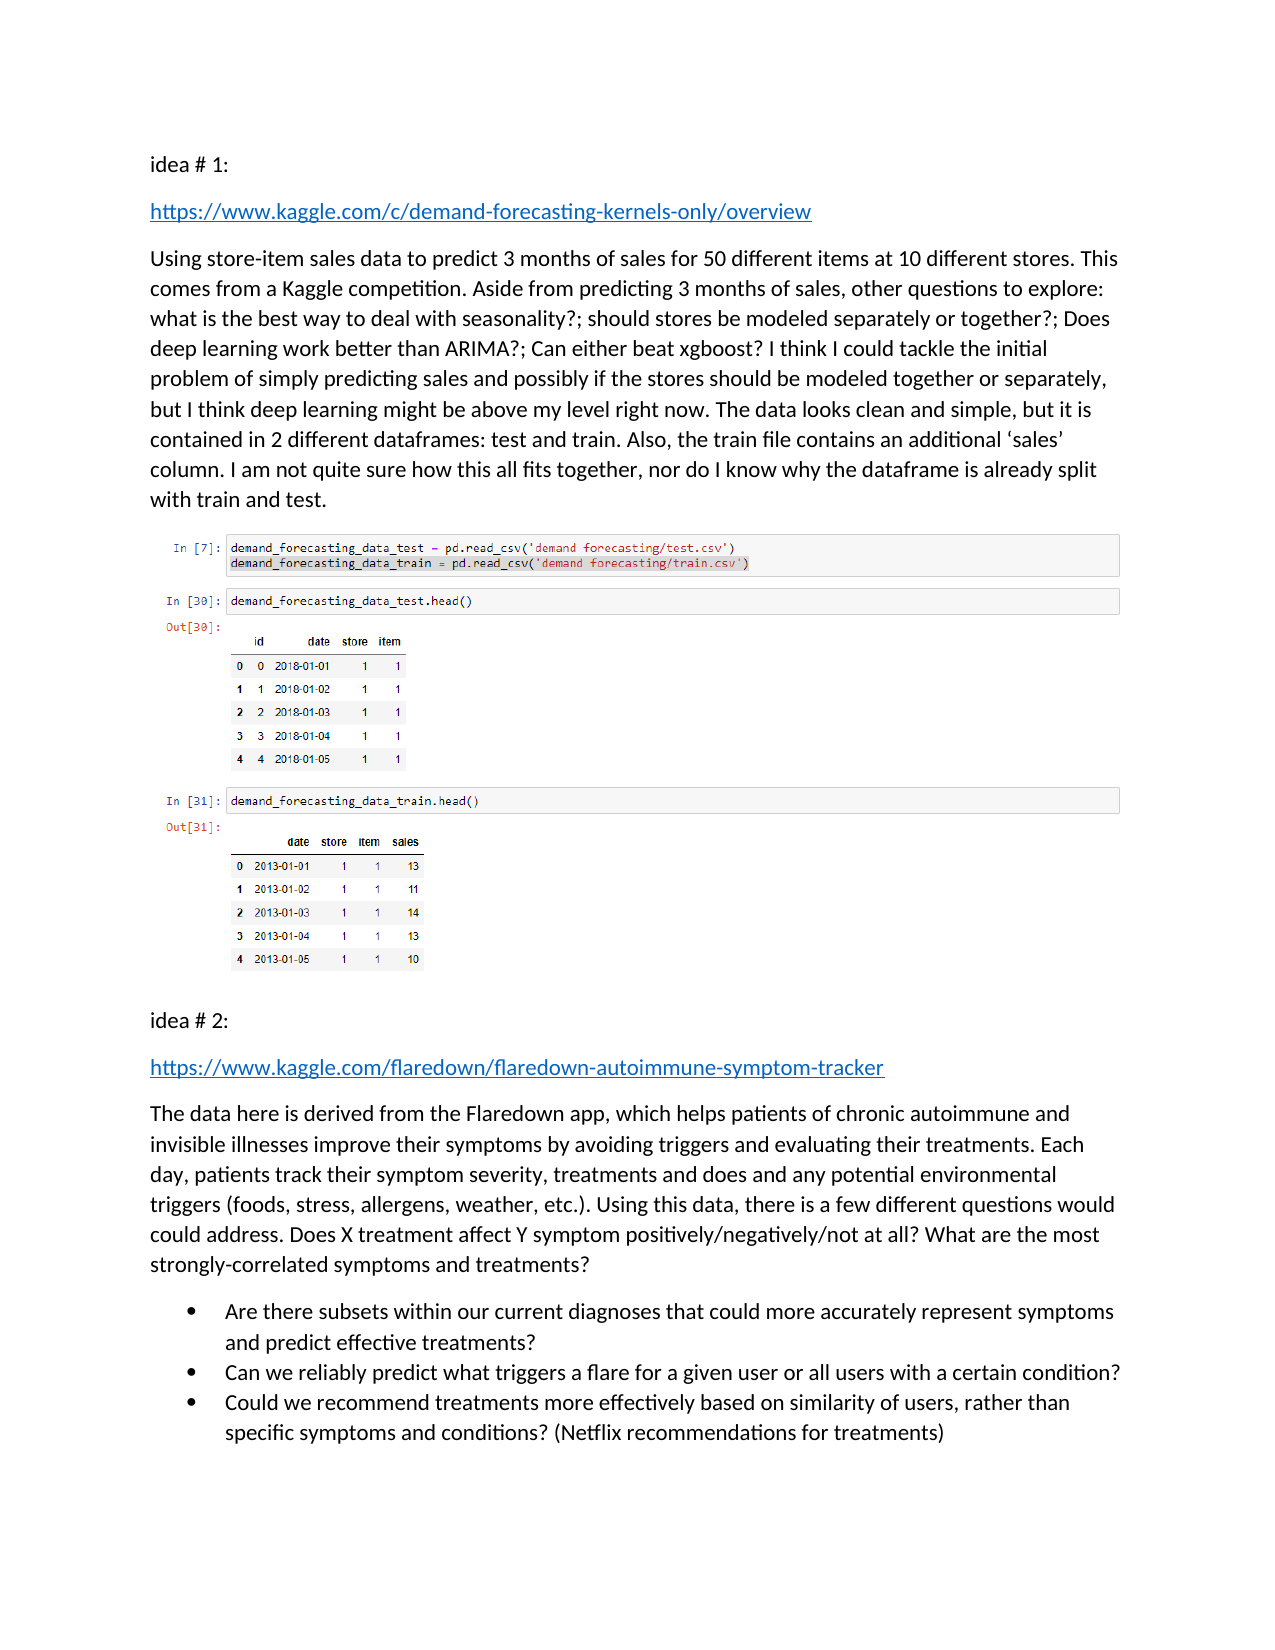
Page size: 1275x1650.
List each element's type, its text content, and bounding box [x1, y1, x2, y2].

text idea # 1: [150, 150, 1125, 178]
text The data here is derived from the Flaredown app, which helps patients of chronic autoimmune and invisible illnesses improve their symptoms by avoiding triggers and evaluating their treatments. Each day, patients track their symptom severity, treatments and does and any potential environmental triggers (foods, stress, allergens, weather, etc.). Using this data, there is a few different questions would could address. Does X treatment affect Y symptom positively/negatively/not at all? What are the most strongly-correlated symptoms and treatments? [150, 1099, 1125, 1279]
text https://www.kaggle.com/flaredown/flaredown-autoimmune-symptom-tracker [150, 1053, 1125, 1081]
picture [150, 532, 1125, 987]
text https://www.kaggle.com/c/demand-forecasting-kernels-only/overview [150, 197, 1125, 225]
list Could we recommend treatments more effectively based on similarity of users, rather than specific symptoms and conditions? (Netflix recommendations for treatments) [187, 1388, 1125, 1446]
list Are there subsets within our current diagnoses that could more accurately represent symptoms and predict effective treatments? [187, 1297, 1125, 1356]
text Using store-item sales data to predict 3 months of sales for 50 different items at 10 different stores. This comes from a Kaggle competition. Aside from predicting 3 months of sales, other questions to explore: what is the best way to deal with seasonality?; should stores be modeled separately or together?; Does deep learning work better than ARIMA?; Can either beat xgboost? I think I could tackle the initial problem of simply predicting sales and possibly if the stores should be modeled together or separately, but I think deep learning might be above my level right now. The data looks clean and simple, but it is contained in 2 different dataframes: test and train. Also, the train file contains an additional ‘sales’ column. I am not quite sure how this all fits together, nor do I know why the dataframe is already split with train and test. [150, 244, 1125, 513]
text idea # 2: [150, 1006, 1125, 1034]
list Can we reliably predict what triggers a flare for a given user or all users with a certain condition? [187, 1358, 1125, 1386]
